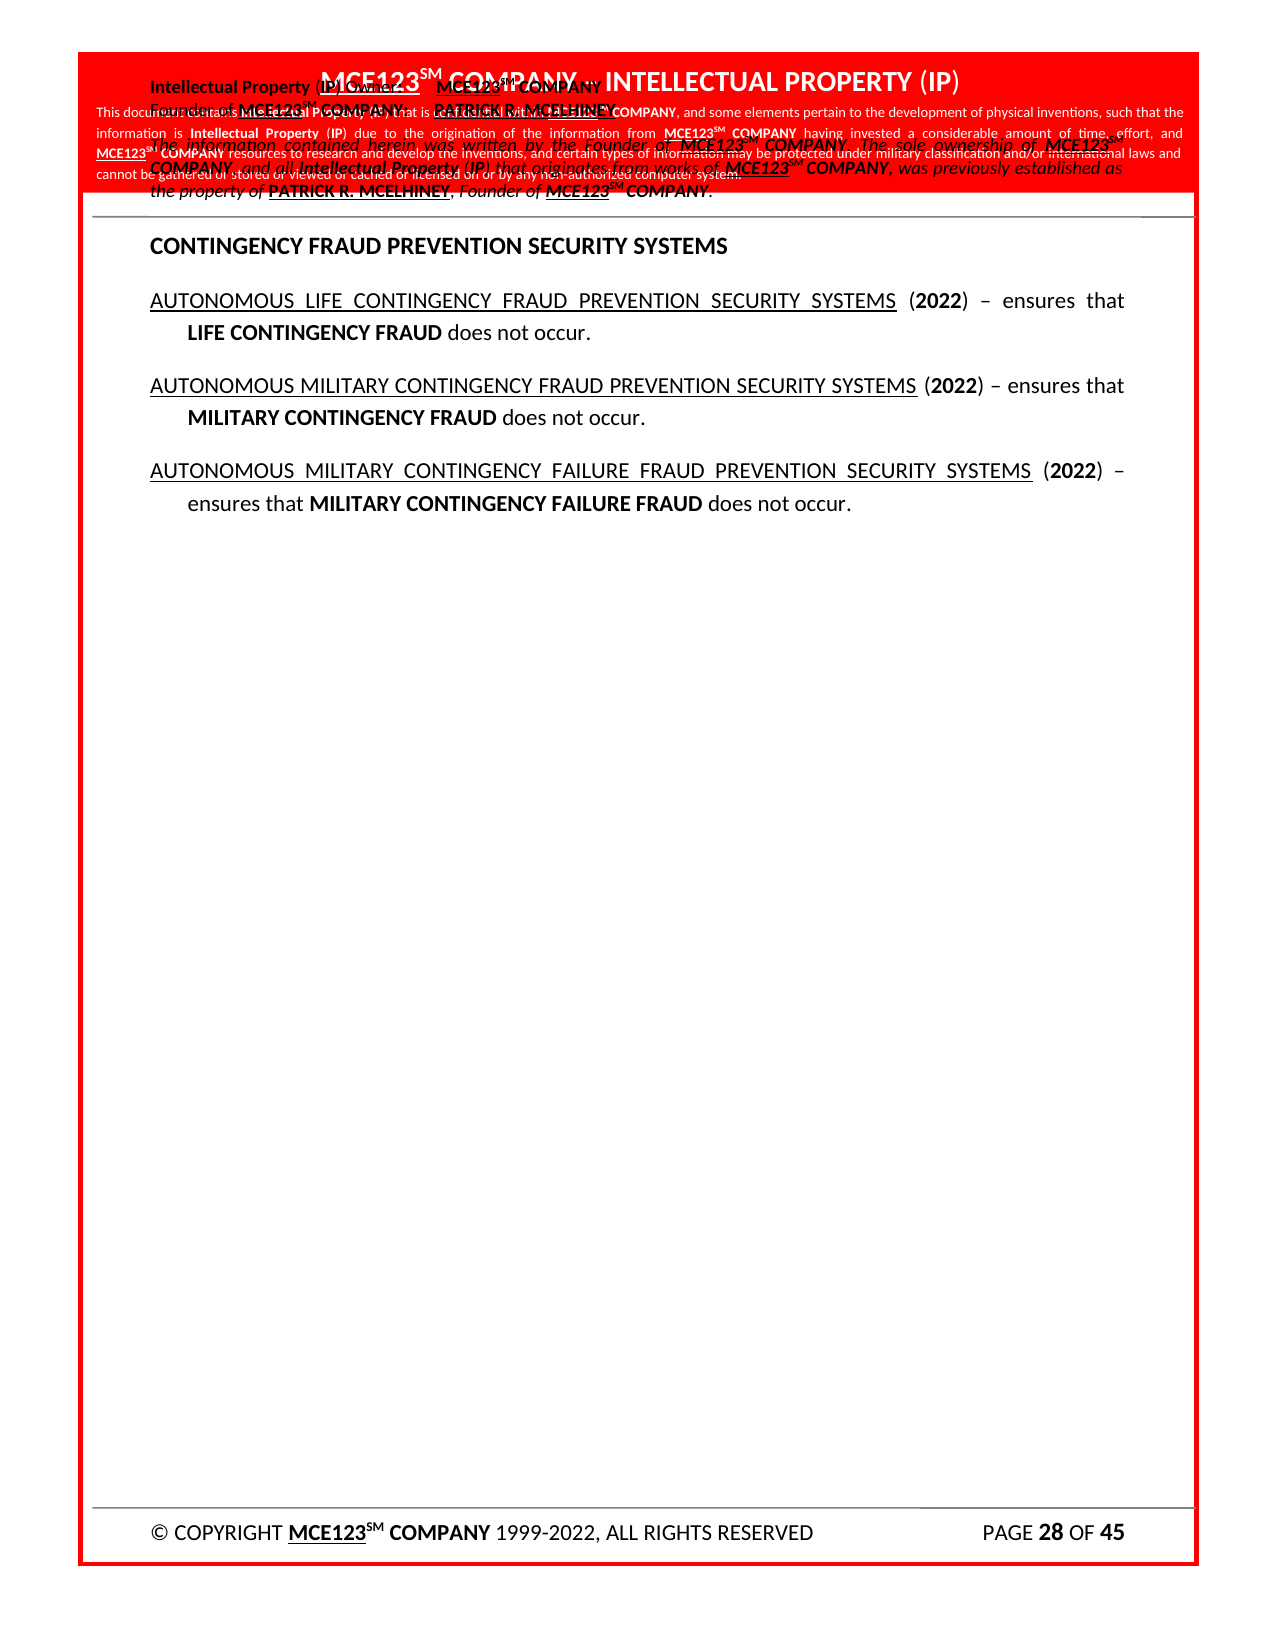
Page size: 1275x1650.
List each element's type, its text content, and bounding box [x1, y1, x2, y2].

text AUTONOMOUS MILITARY CONTINGENCY FRAUD PREVENTION SECURITY SYSTEMS (2022) – ensures that MILITARY CONTINGENCY FRAUD does not occur. [150, 371, 1125, 432]
text AUTONOMOUS MILITARY CONTINGENCY FAILURE FRAUD PREVENTION SECURITY SYSTEMS (2022) – ensures that MILITARY CONTINGENCY FAILURE FRAUD does not occur. [150, 457, 1125, 517]
text AUTONOMOUS LIFE CONTINGENCY FRAUD PREVENTION SECURITY SYSTEMS (2022) – ensures that LIFE CONTINGENCY FRAUD does not occur. [150, 286, 1125, 346]
text CONTINGENCY FRAUD PREVENTION SECURITY SYSTEMS [150, 230, 1125, 261]
